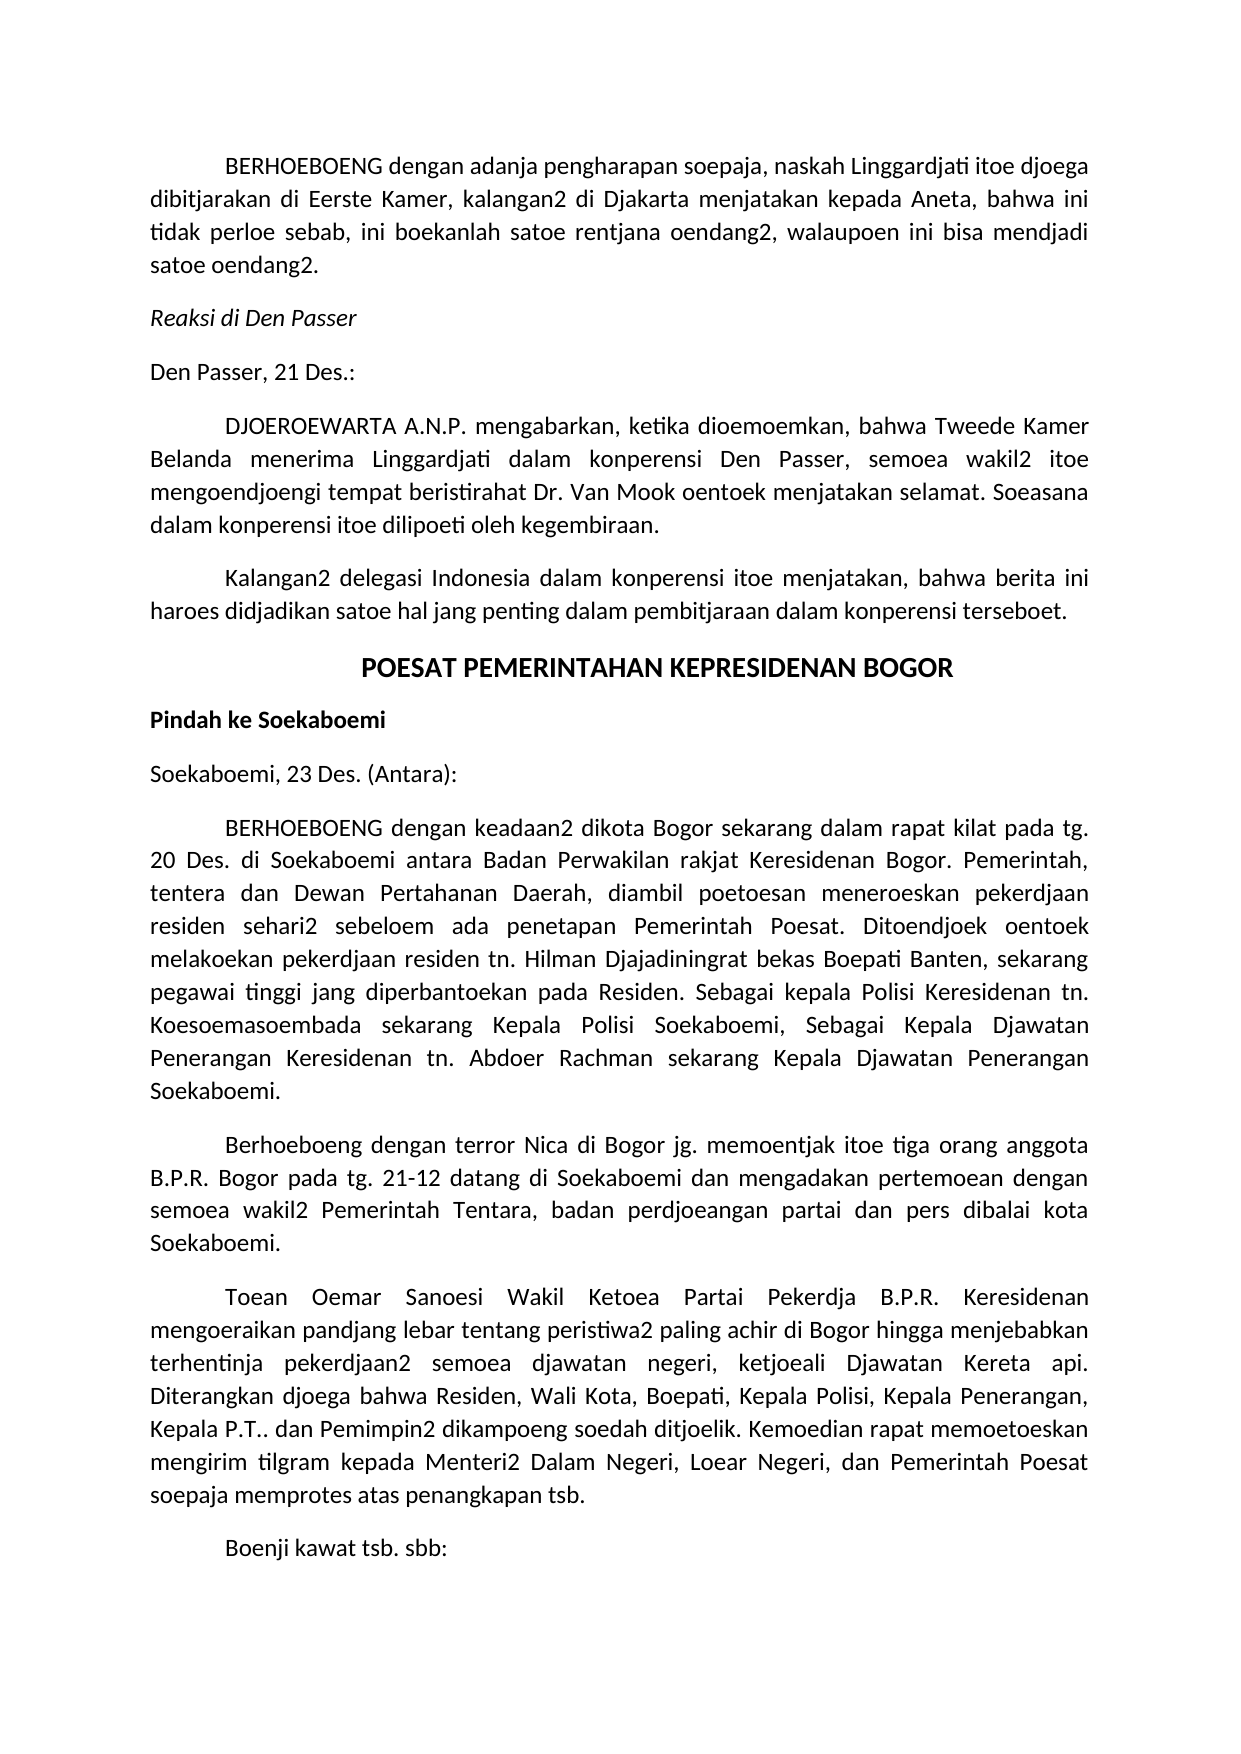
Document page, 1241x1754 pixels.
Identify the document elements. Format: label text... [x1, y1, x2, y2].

text Soekaboemi, 23 Des. (Antara): [150, 758, 1090, 788]
text Toean Oemar Sanoesi Wakil Ketoea Partai Pekerdja B.P.R. Keresidenan mengoeraikan pandjang lebar tentang peristiwa2 paling achir di Bogor hingga menjebabkan terhentinja pekerdjaan2 semoea djawatan negeri, ketjoeali Djawatan Kereta api. Diterangkan djoega bahwa Residen, Wali Kota, Boepati, Kepala Polisi, Kepala Penerangan, Kepala P.T.. dan Pemimpin2 dikampoeng soedah ditjoelik. Kemoedian rapat memoetoeskan mengirim tilgram kepada Menteri2 Dalam Negeri, Loear Negeri, dan Pemerintah Poesat soepaja memprotes atas penangkapan tsb. [150, 1281, 1090, 1509]
text Reaksi di Den Passer [150, 302, 1090, 333]
text BERHOEBOENG dengan keadaan2 dikota Bogor sekarang dalam rapat kilat pada tg. 20 Des. di Soekaboemi antara Badan Perwakilan rakjat Keresidenan Bogor. Pemerintah, tentera dan Dewan Pertahanan Daerah, diambil poetoesan meneroeskan pekerdjaan residen sehari2 sebeloem ada penetapan Pemerintah Poesat. Ditoendjoek oentoek melakoekan pekerdjaan residen tn. Hilman Djajadiningrat bekas Boepati Banten, sekarang pegawai tinggi jang diperbantoekan pada Residen. Sebagai kepala Polisi Keresidenan tn. Koesoemasoembada sekarang Kepala Polisi Soekaboemi, Sebagai Kepala Djawatan Penerangan Keresidenan tn. Abdoer Rachman sekarang Kepala Djawatan Penerangan Soekaboemi. [150, 812, 1090, 1106]
text BERHOEBOENG dengan adanja pengharapan soepaja, naskah Linggardjati itoe djoega dibitjarakan di Eerste Kamer, kalangan2 di Djakarta menjatakan kepada Aneta, bahwa ini tidak perloe sebab, ini boekanlah satoe rentjana oendang2, walaupoen ini bisa mendjadi satoe oendang2. [150, 150, 1090, 279]
text Den Passer, 21 Des.: [150, 356, 1090, 387]
text DJOEROEWARTA A.N.P. mengabarkan, ketika dioemoemkan, bahwa Tweede Kamer Belanda menerima Linggardjati dalam konperensi Den Passer, semoea wakil2 itoe mengoendjoengi tempat beristirahat Dr. Van Mook oentoek menjatakan selamat. Soeasana dalam konperensi itoe dilipoeti oleh kegembiraan. [150, 410, 1090, 539]
text Pindah ke Soekaboemi [150, 704, 1090, 735]
text POESAT PEMERINTAHAN KEPRESIDENAN BOGOR [150, 649, 1090, 685]
text Berhoeboeng dengan terror Nica di Bogor jg. memoentjak itoe tiga orang anggota B.P.R. Bogor pada tg. 21-12 datang di Soekaboemi dan mengadakan pertemoean dengan semoea wakil2 Pemerintah Tentara, badan perdjoeangan partai dan pers dibalai kota Soekaboemi. [150, 1129, 1090, 1258]
text Kalangan2 delegasi Indonesia dalam konperensi itoe menjatakan, bahwa berita ini haroes didjadikan satoe hal jang penting dalam pembitjaraan dalam konperensi terseboet. [150, 562, 1090, 626]
text Boenji kawat tsb. sbb: [150, 1533, 1090, 1563]
